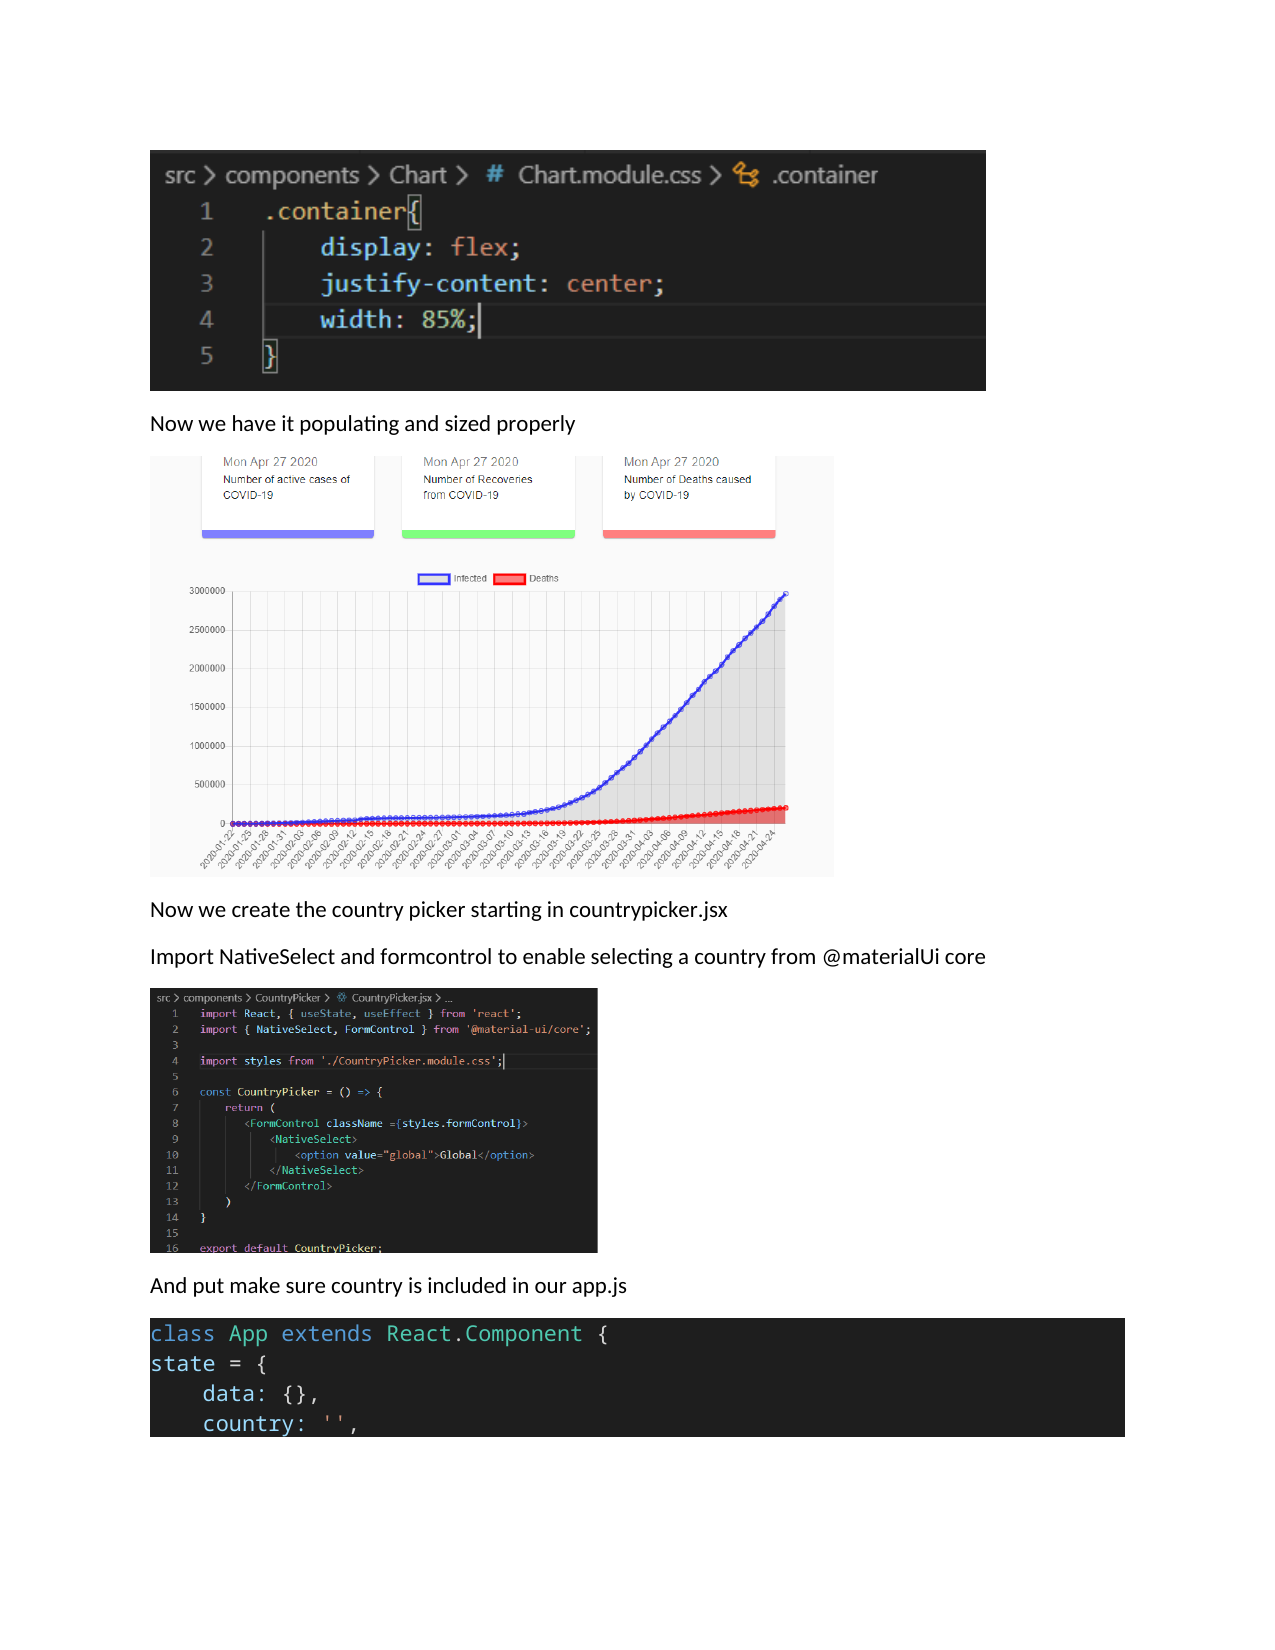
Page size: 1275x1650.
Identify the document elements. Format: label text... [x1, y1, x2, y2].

text class App extends React.Component { [150, 1318, 1125, 1348]
picture [150, 456, 834, 877]
text data: {}, [150, 1378, 1125, 1408]
text Import NativeSelect and formcontrol to enable selecting a country from @materialUi core [150, 942, 1125, 970]
text state = { [150, 1348, 1125, 1378]
picture [150, 988, 598, 1253]
text country: '', [150, 1408, 1125, 1437]
text And put make sure country is included in our app.js [150, 1271, 1125, 1299]
text Now we have it populating and sized properly [150, 409, 1125, 437]
text Now we create the country picker starting in countrypicker.jsx [150, 895, 1125, 923]
picture [150, 150, 986, 391]
